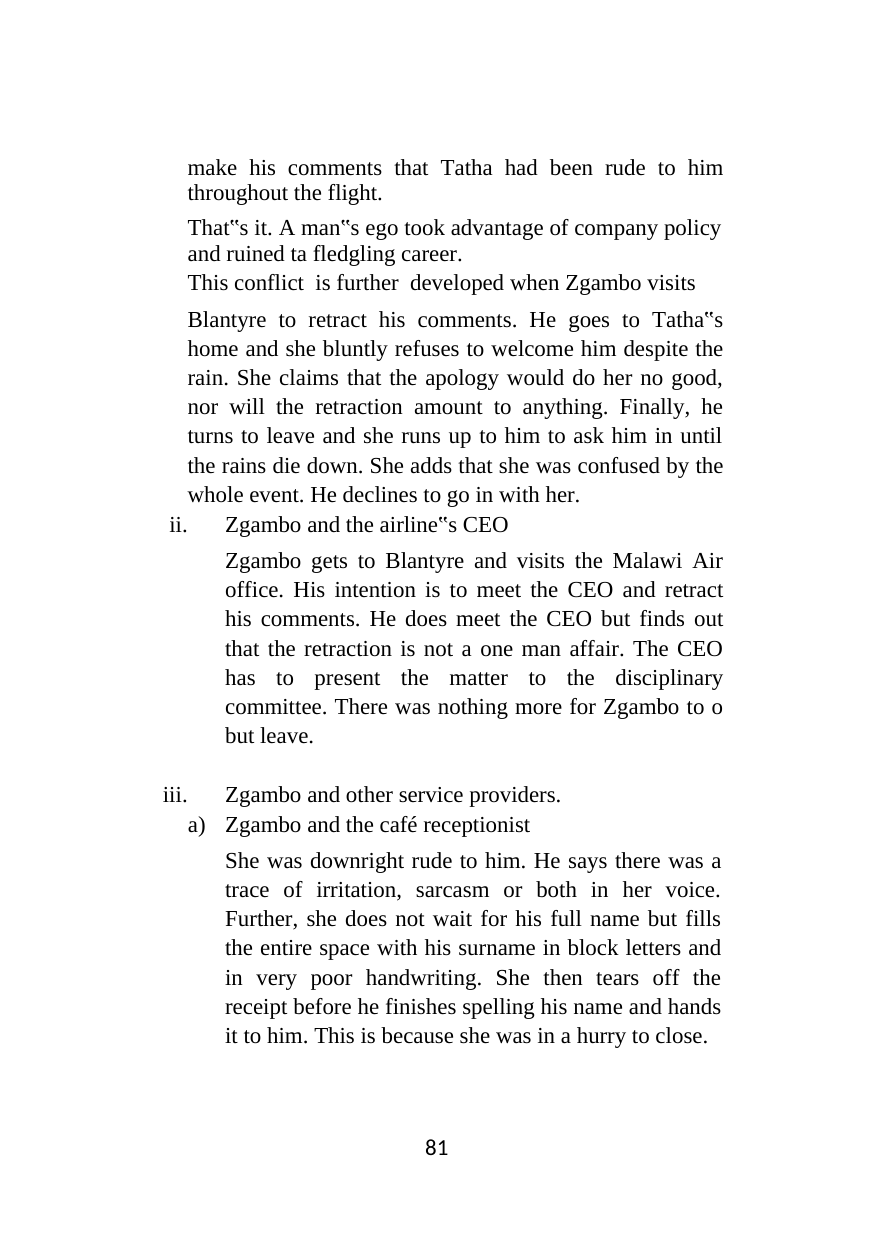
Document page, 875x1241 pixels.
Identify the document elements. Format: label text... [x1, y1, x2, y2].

list Zgambo and other service providers. [163, 781, 724, 807]
text This conflict is further developed when Zgambo visits [187, 270, 724, 296]
text Blantyre to retract his comments. He goes to Tatha‟s home and she bluntly refuses to welcome him despite the rain. She claims that the apology would do her no good, nor will the retraction amount to anything. Finally, he turns to leave and she runs up to him to ask him in until the rains die down. She adds that she was confused by the whole event. He declines to go in with her. [187, 306, 724, 507]
text Zgambo gets to Blantyre and visits the Malawi Air office. His intention is to meet the CEO and retract his comments. He does meet the CEO but finds out that the retraction is not a one man affair. The CEO has to present the matter to the disciplinary committee. There was nothing more for Zgambo to o but leave. [225, 547, 724, 748]
text That‟s it. A man‟s ego took advantage of company policy and ruined ta fledgling career. [187, 215, 722, 266]
list Zgambo and the café receptionist [188, 812, 724, 838]
list Zgambo and the airline‟s CEO [169, 511, 724, 537]
text She was downright rude to him. He says there was a trace of irritation, sarcasm or both in her voice. Further, she does not wait for his full name but fills the entire space with his surname in block letters and in very poor handwriting. She then tears off the receipt before he finishes spelling his name and hands it to him. This is because she was in a hurry to close. [225, 847, 722, 1048]
text make his comments that Tatha had been rude to him throughout the flight. [187, 154, 724, 206]
text 81 [425, 1133, 724, 1162]
